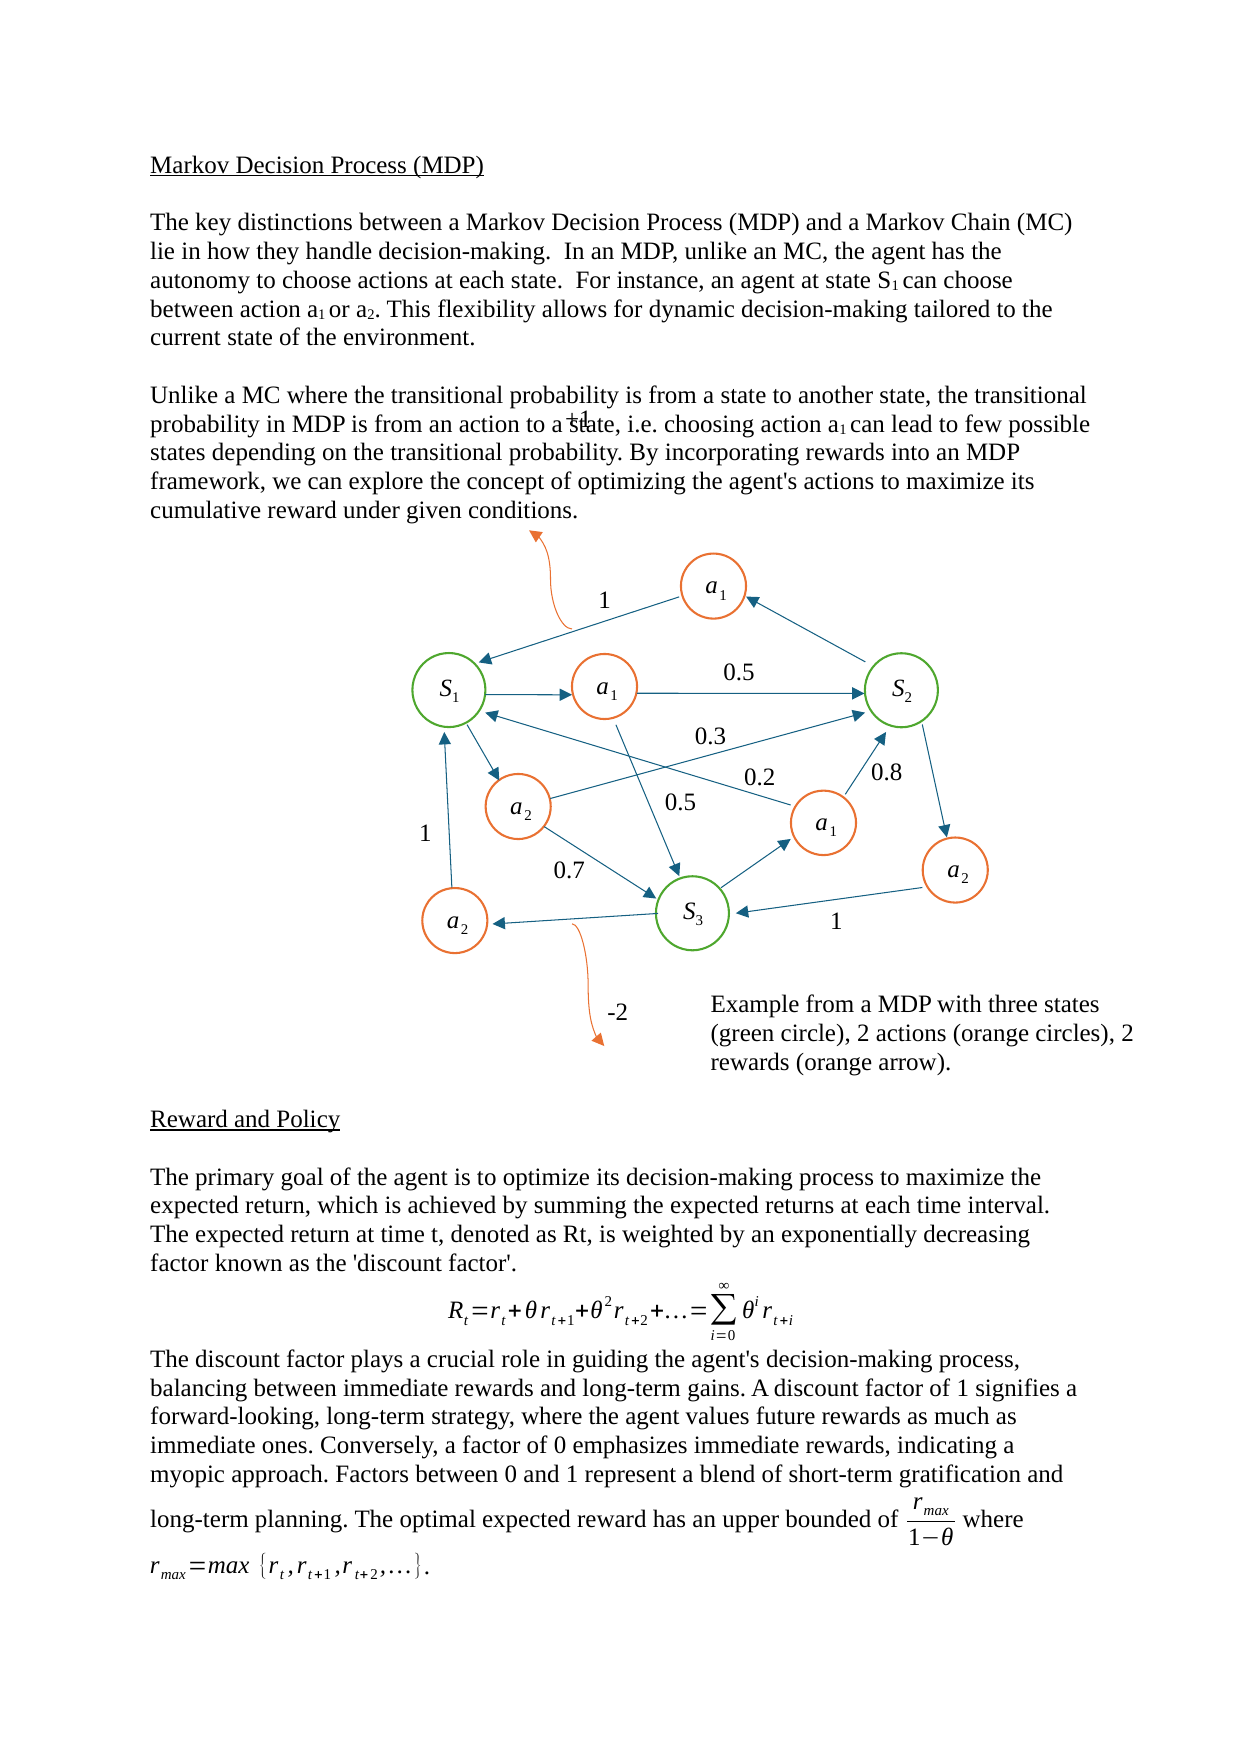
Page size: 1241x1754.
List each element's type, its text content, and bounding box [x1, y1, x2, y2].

text Markov Decision Process (MDP) [150, 150, 1090, 179]
text The discount factor plays a crucial role in guiding the agent's decision-making process, balancing between immediate rewards and long-term gains. A discount factor of 1 signifies a forward-looking, long-term strategy, where the agent values future rewards as much as immediate ones. Conversely, a factor of 0 emphasizes immediate rewards, indicating a myopic approach. Factors between 0 and 1 represent a blend of short-term gratification and long-term planning. The optimal expected reward has an upper bounded of where . [150, 1344, 1090, 1584]
text The primary goal of the agent is to optimize its decision-making process to maximize the expected return, which is achieved by summing the expected returns at each time interval. The expected return at time t, denoted as Rt, is weighted by an exponentially decreasing factor known as the 'discount factor'. [150, 1162, 1090, 1277]
text Reward and Policy [150, 1104, 1090, 1133]
text The key distinctions between a Markov Decision Process (MDP) and a Markov Chain (MC) lie in how they handle decision-making. In an MDP, unlike an MC, the agent has the autonomy to choose actions at each state. For instance, an agent at state S1 can choose between action a1 or a2. This flexibility allows for dynamic decision-making tailored to the current state of the environment. [150, 207, 1090, 351]
text Unlike a MC where the transitional probability is from a state to another state, the transitional probability in MDP is from an action to a state, i.e. choosing action a1 can lead to few possible states depending on the transitional probability. By incorporating rewards into an MDP framework, we can explore the concept of optimizing the agent's actions to maximize its cumulative reward under given conditions. [150, 380, 1090, 524]
